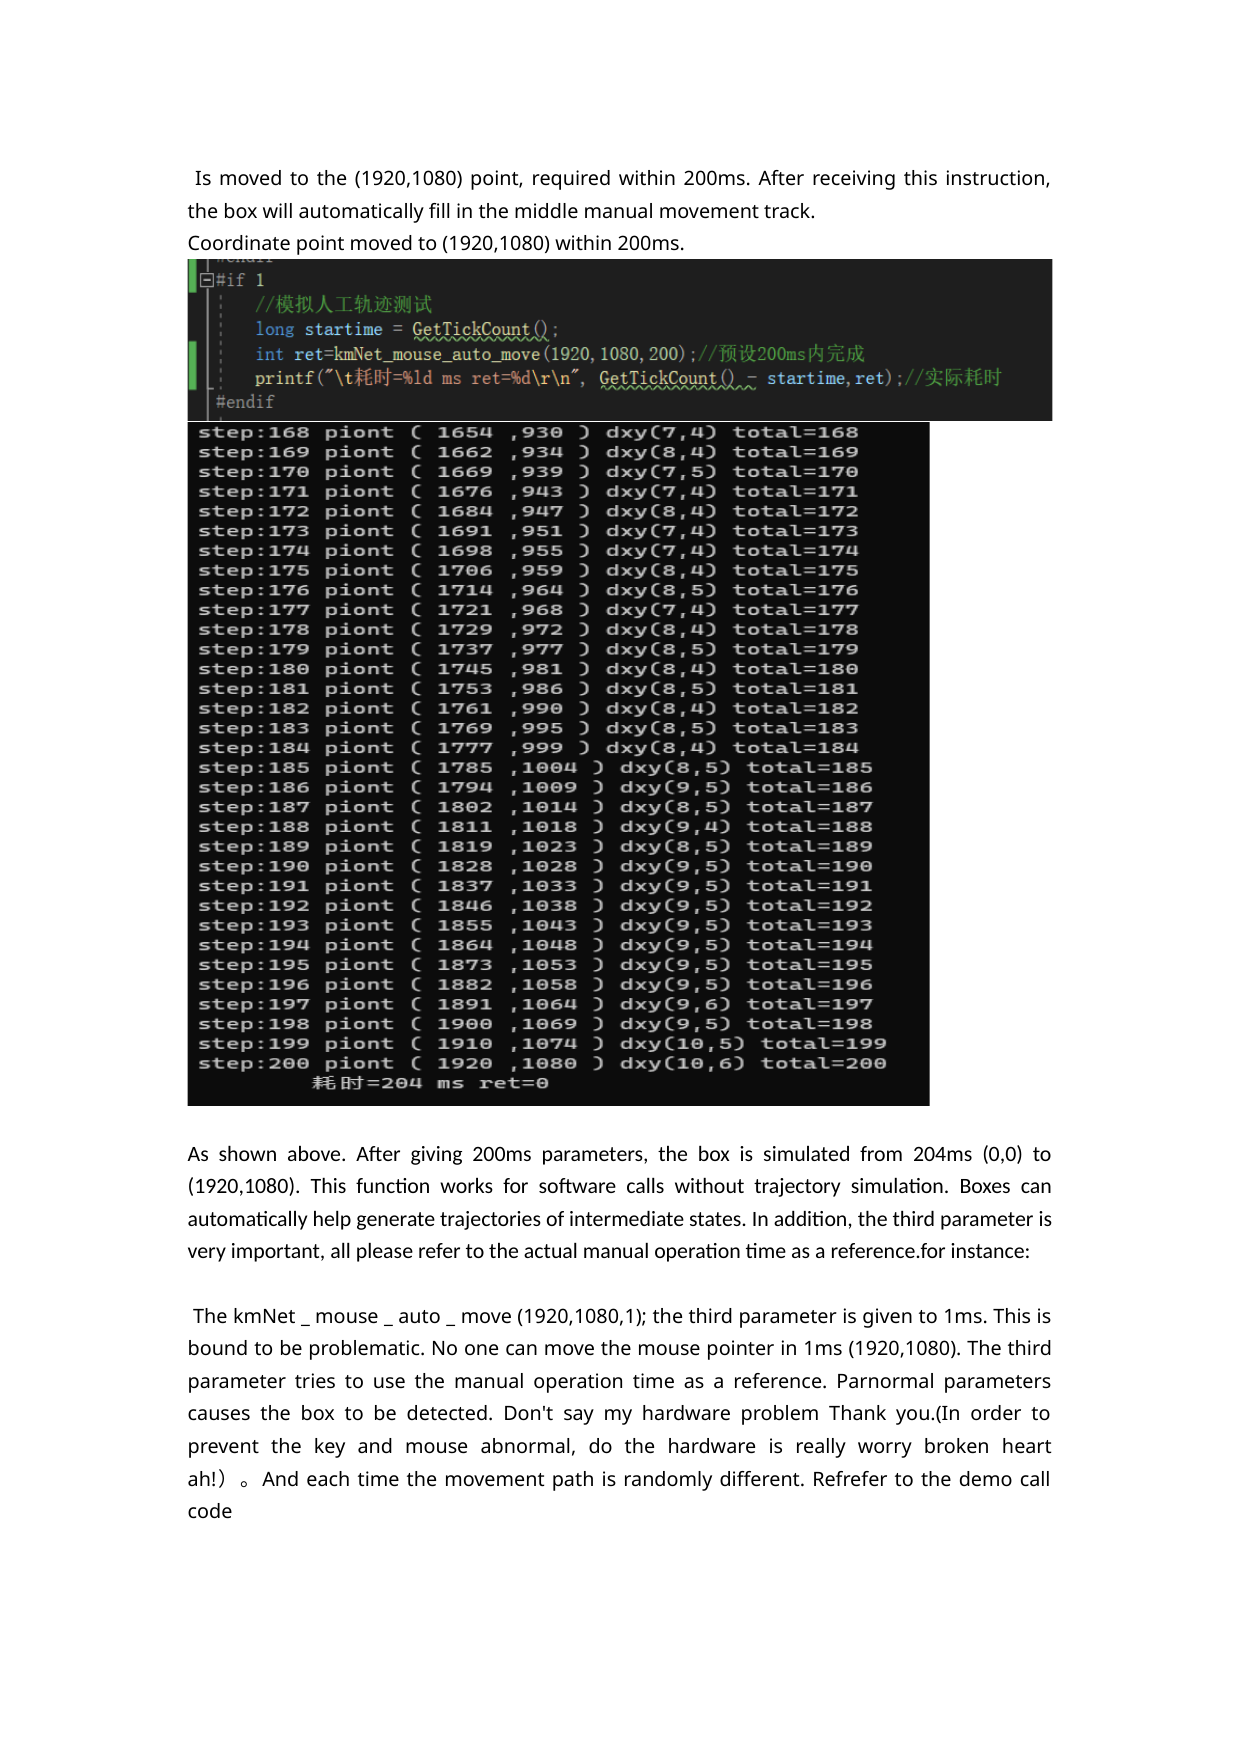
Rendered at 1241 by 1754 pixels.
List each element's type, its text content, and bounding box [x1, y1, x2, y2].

list As shown above. After giving 200ms parameters, the box is simulated from 204ms (0,0) to (1920,1080). This function works for software calls without trajectory simulation. Boxes can automatically help generate trajectories of intermediate states. In addition, the third parameter is very important, all please refer to the actual manual operation time as a reference.for instance: [187, 1137, 1053, 1267]
list Coordinate point moved to (1920,1080) within 200ms. [187, 227, 1053, 259]
list The kmNet _ mouse _ auto _ move (1920,1080,1); the third parameter is given to 1ms. This is bound to be problematic. No one can move the mouse pointer in 1ms (1920,1080). The third parameter tries to use the manual operation time as a reference. Parnormal parameters causes the box to be detected. Don't say my hardware problem Thank you.(In order to prevent the key and mouse abnormal, do the hardware is really worry broken heart ah!）。And each time the movement path is randomly different. Refrefer to the demo call code [187, 1299, 1053, 1527]
picture [187, 422, 930, 1106]
picture [187, 259, 1053, 421]
list Is moved to the (1920,1080) point, required within 200ms. After receiving this instruction, the box will automatically fill in the middle manual movement track. [187, 162, 1053, 227]
